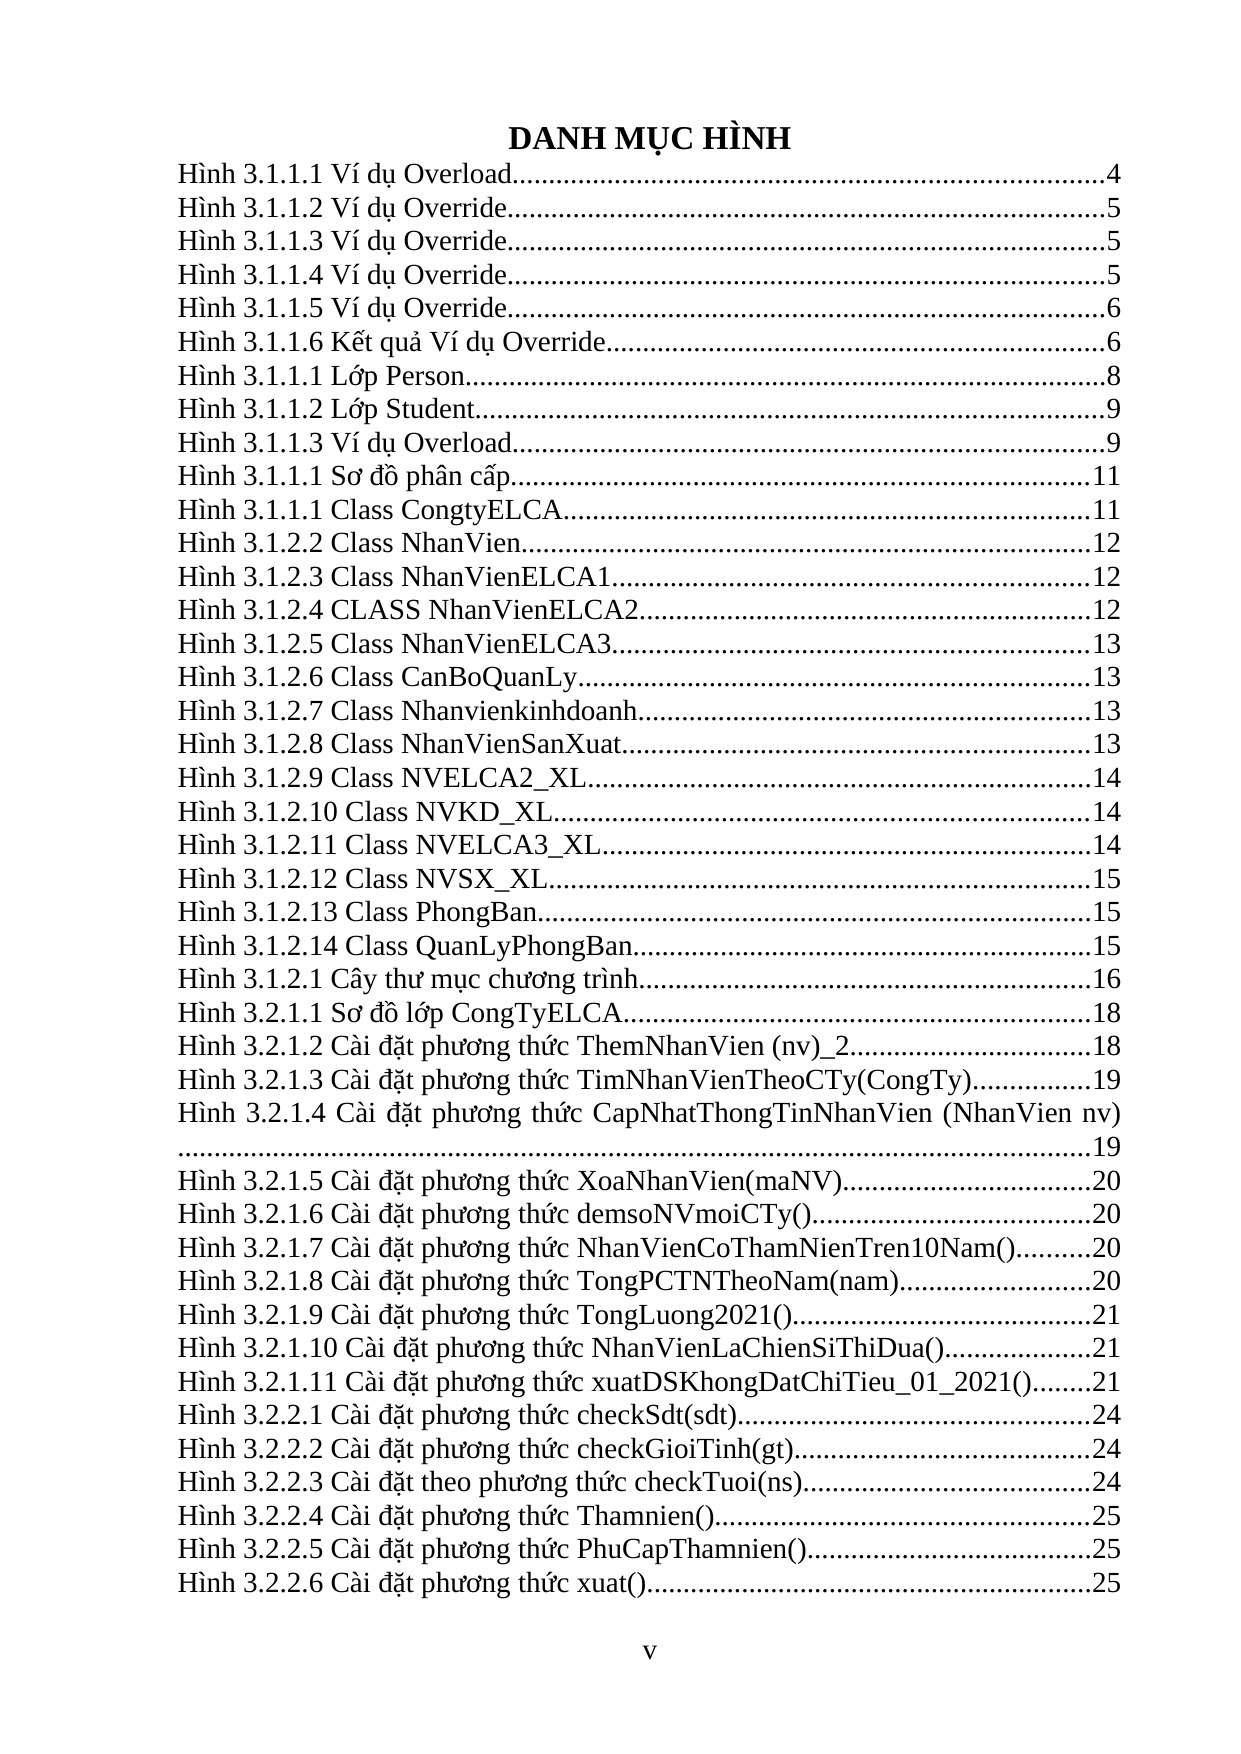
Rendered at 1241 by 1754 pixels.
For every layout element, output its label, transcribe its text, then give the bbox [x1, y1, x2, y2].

text Hình 3.1.2.7 Class Nhanvienkinhdoanh 13 [177, 693, 1122, 727]
text Hình 3.2.2.2 Cài đặt phương thức checkGioiTinh(gt) 24 [177, 1431, 1122, 1464]
text Hình 3.1.1.1 Lớp Person 8 [177, 358, 1122, 391]
text Hình 3.2.2.4 Cài đặt phương thức Thamnien() 25 [177, 1498, 1122, 1532]
text Hình 3.2.2.3 Cài đặt theo phương thức checkTuoi(ns) 24 [177, 1464, 1122, 1498]
text Hình 3.1.2.2 Class NhanVien 12 [177, 525, 1122, 559]
text Hình 3.1.1.2 Lớp Student 9 [177, 391, 1122, 425]
text Hình 3.1.1.1 Ví dụ Overload 4 [177, 156, 1122, 190]
text Hình 3.2.1.11 Cài đặt phương thức xuatDSKhongDatChiTieu_01_2021() 21 [177, 1364, 1122, 1397]
text Hình 3.1.2.10 Class NVKD_XL 14 [177, 794, 1122, 827]
text Hình 3.1.2.3 Class NhanVienELCA1 12 [177, 559, 1122, 592]
text Hình 3.1.1.2 Ví dụ Override 5 [177, 190, 1122, 223]
text Hình 3.2.1.8 Cài đặt phương thức TongPCTNTheoNam(nam) 20 [177, 1263, 1122, 1297]
text Hình 3.1.1.5 Ví dụ Override 6 [177, 291, 1122, 324]
text Hình 3.1.2.4 CLASS NhanVienELCA2 12 [177, 592, 1122, 626]
text Hình 3.2.1.3 Cài đặt phương thức TimNhanVienTheoCTy(CongTy) 19 [177, 1062, 1122, 1096]
text Hình 3.2.1.2 Cài đặt phương thức ThemNhanVien (nv)_2 18 [177, 1028, 1122, 1062]
text Hình 3.2.2.6 Cài đặt phương thức xuat() 25 [177, 1565, 1122, 1599]
text Hình 3.2.1.6 Cài đặt phương thức demsoNVmoiCTy() 20 [177, 1196, 1122, 1230]
text Hình 3.1.2.1 Cây thư mục chương trình 16 [177, 961, 1122, 995]
text Hình 3.2.2.5 Cài đặt phương thức PhuCapThamnien() 25 [177, 1532, 1122, 1565]
text Hình 3.1.2.11 Class NVELCA3_XL 14 [177, 827, 1122, 861]
text Hình 3.1.1.4 Ví dụ Override 5 [177, 257, 1122, 291]
text Hình 3.1.2.9 Class NVELCA2_XL 14 [177, 760, 1122, 794]
text Hình 3.2.1.5 Cài đặt phương thức XoaNhanVien(maNV) 20 [177, 1163, 1122, 1196]
text Hình 3.1.2.5 Class NhanVienELCA3 13 [177, 626, 1122, 659]
text Hình 3.2.2.1 Cài đặt phương thức checkSdt(sdt) 24 [177, 1397, 1122, 1431]
text Hình 3.1.2.6 Class CanBoQuanLy 13 [177, 659, 1122, 693]
text Hình 3.1.2.14 Class QuanLyPhongBan 15 [177, 928, 1122, 961]
text Hình 3.1.1.1 Sơ đồ phân cấp 11 [177, 458, 1122, 492]
text Hình 3.1.1.3 Ví dụ Override 5 [177, 223, 1122, 257]
text DANH MỤC HÌNH [177, 118, 1122, 156]
text Hình 3.1.2.13 Class PhongBan 15 [177, 894, 1122, 928]
text Hình 3.2.1.4 Cài đặt phương thức CapNhatThongTinNhanVien (NhanVien nv) 19 [177, 1096, 1122, 1163]
text Hình 3.2.1.10 Cài đặt phương thức NhanVienLaChienSiThiDua() 21 [177, 1330, 1122, 1364]
text Hình 3.1.1.3 Ví dụ Overload 9 [177, 425, 1122, 458]
text Hình 3.1.1.6 Kết quả Ví dụ Override 6 [177, 324, 1122, 358]
text Hình 3.2.1.7 Cài đặt phương thức NhanVienCoThamNienTren10Nam() 20 [177, 1230, 1122, 1263]
text Hình 3.2.1.1 Sơ đồ lớp CongTyELCA 18 [177, 995, 1122, 1028]
text Hình 3.1.2.12 Class NVSX_XL 15 [177, 861, 1122, 894]
text Hình 3.2.1.9 Cài đặt phương thức TongLuong2021() 21 [177, 1297, 1122, 1330]
text Hình 3.1.1.1 Class CongtyELCA 11 [177, 492, 1122, 525]
text Hình 3.1.2.8 Class NhanVienSanXuat 13 [177, 727, 1122, 760]
